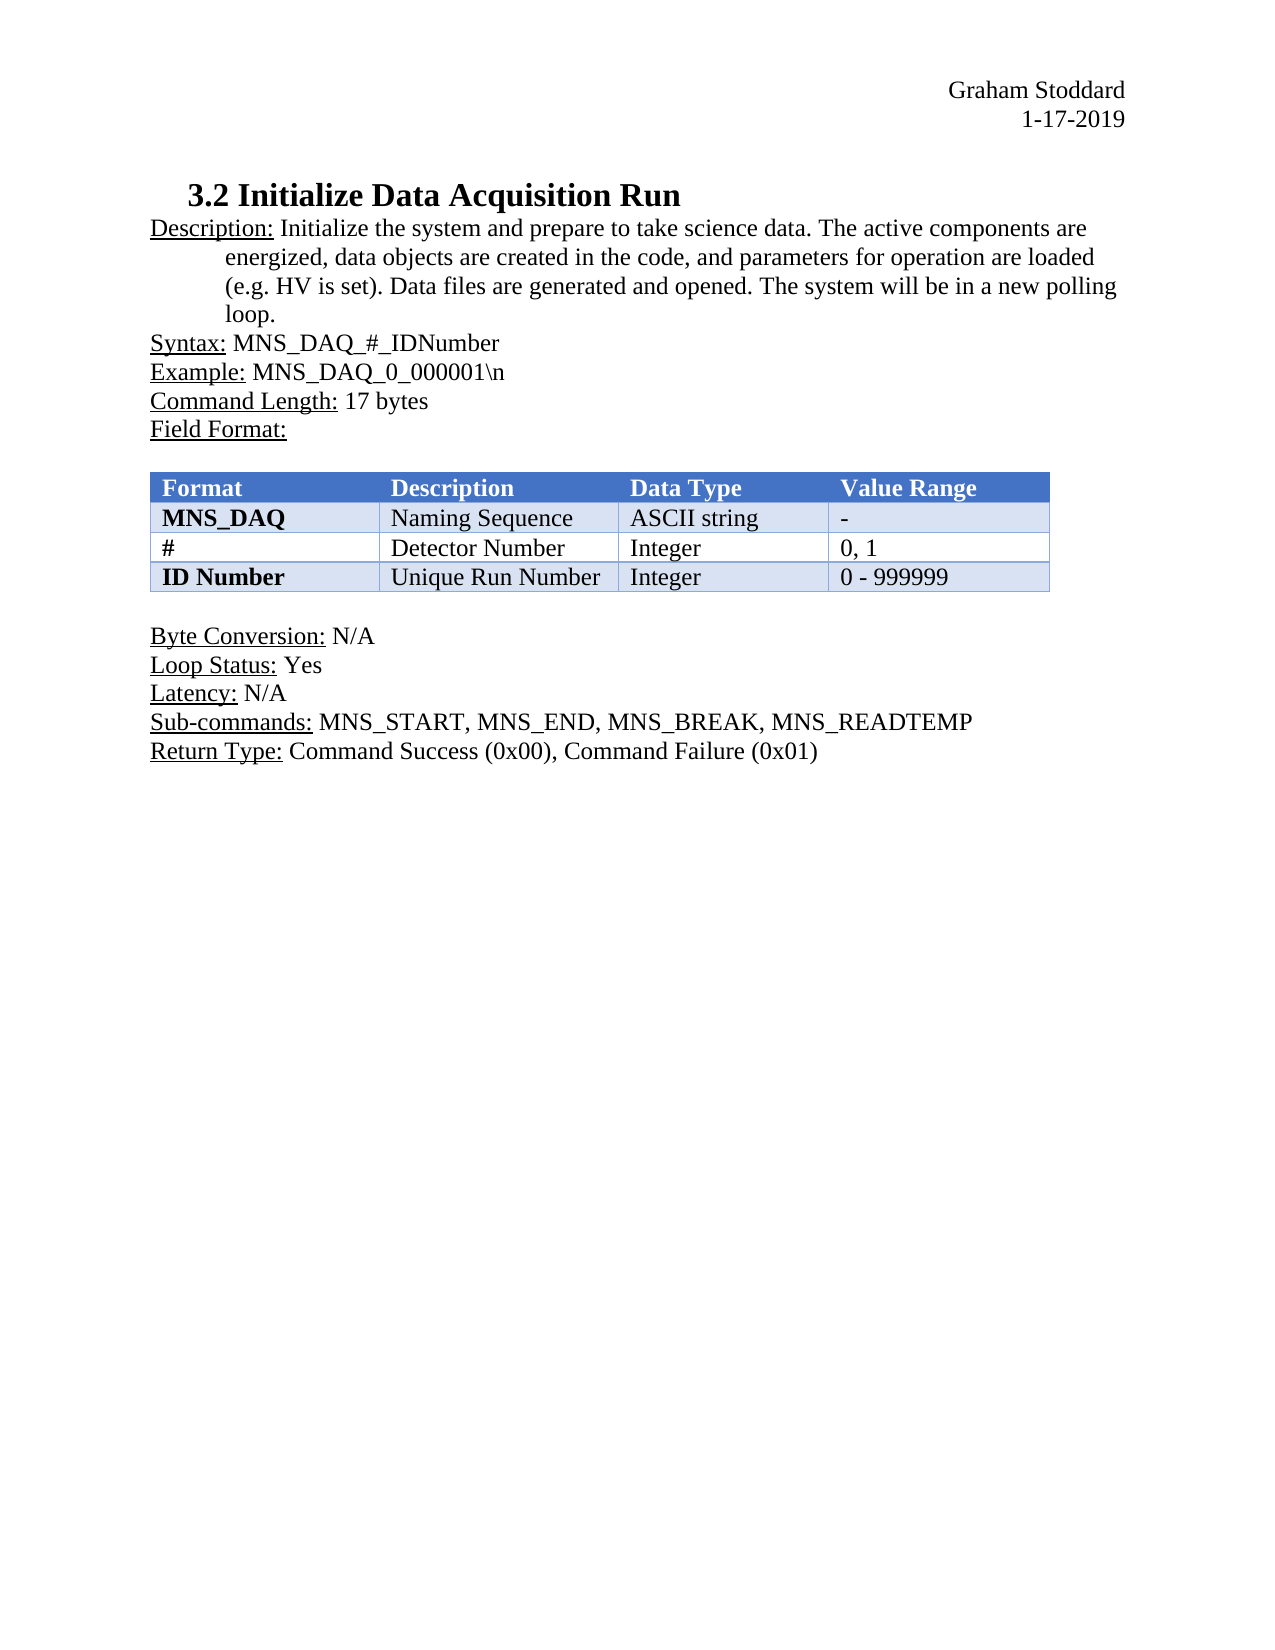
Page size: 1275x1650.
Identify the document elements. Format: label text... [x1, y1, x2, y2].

table_cell # [151, 533, 379, 561]
text Sub-commands: MNS_START, MNS_END, MNS_BREAK, MNS_READTEMP [150, 707, 1125, 736]
table_cell Naming Sequence [380, 503, 618, 532]
text Field Format: [150, 414, 1125, 443]
table_cell Integer [619, 533, 828, 561]
text Syntax: MNS_DAQ_#_IDNumber [150, 328, 1125, 357]
text Example: MNS_DAQ_0_000001\n [150, 357, 1125, 386]
text Latency: N/A [150, 678, 1125, 707]
table_cell - [829, 503, 1049, 532]
subtitle Initialize Data Acquisition Run [187, 175, 1125, 213]
table_cell 0 - 999999 [829, 563, 1049, 591]
table_cell Detector Number [380, 533, 618, 561]
table_cell 0, 1 [829, 533, 1049, 561]
table_header Description [380, 473, 618, 502]
text Description: Initialize the system and prepare to take science data. The active components are energized, data objects are created in the code, and parameters for operation are loaded (e.g. HV is set). Data files are generated and opened. The system will be in a new polling loop. [150, 213, 1125, 328]
table_header Data Type [619, 473, 828, 502]
table_cell Integer [619, 563, 828, 591]
text Byte Conversion: N/A [150, 621, 1125, 650]
text Loop Status: Yes [150, 650, 1125, 678]
table_header Value Range [829, 473, 1049, 502]
text Return Type: Command Success (0x00), Command Failure (0x01) [150, 736, 1125, 765]
table_cell MNS_DAQ [151, 503, 379, 532]
table_cell ASCII string [619, 503, 828, 532]
table_cell ID Number [151, 563, 379, 591]
text Command Length: 17 bytes [150, 386, 1125, 414]
table_cell Unique Run Number [380, 563, 618, 591]
table_header Format [151, 473, 379, 502]
